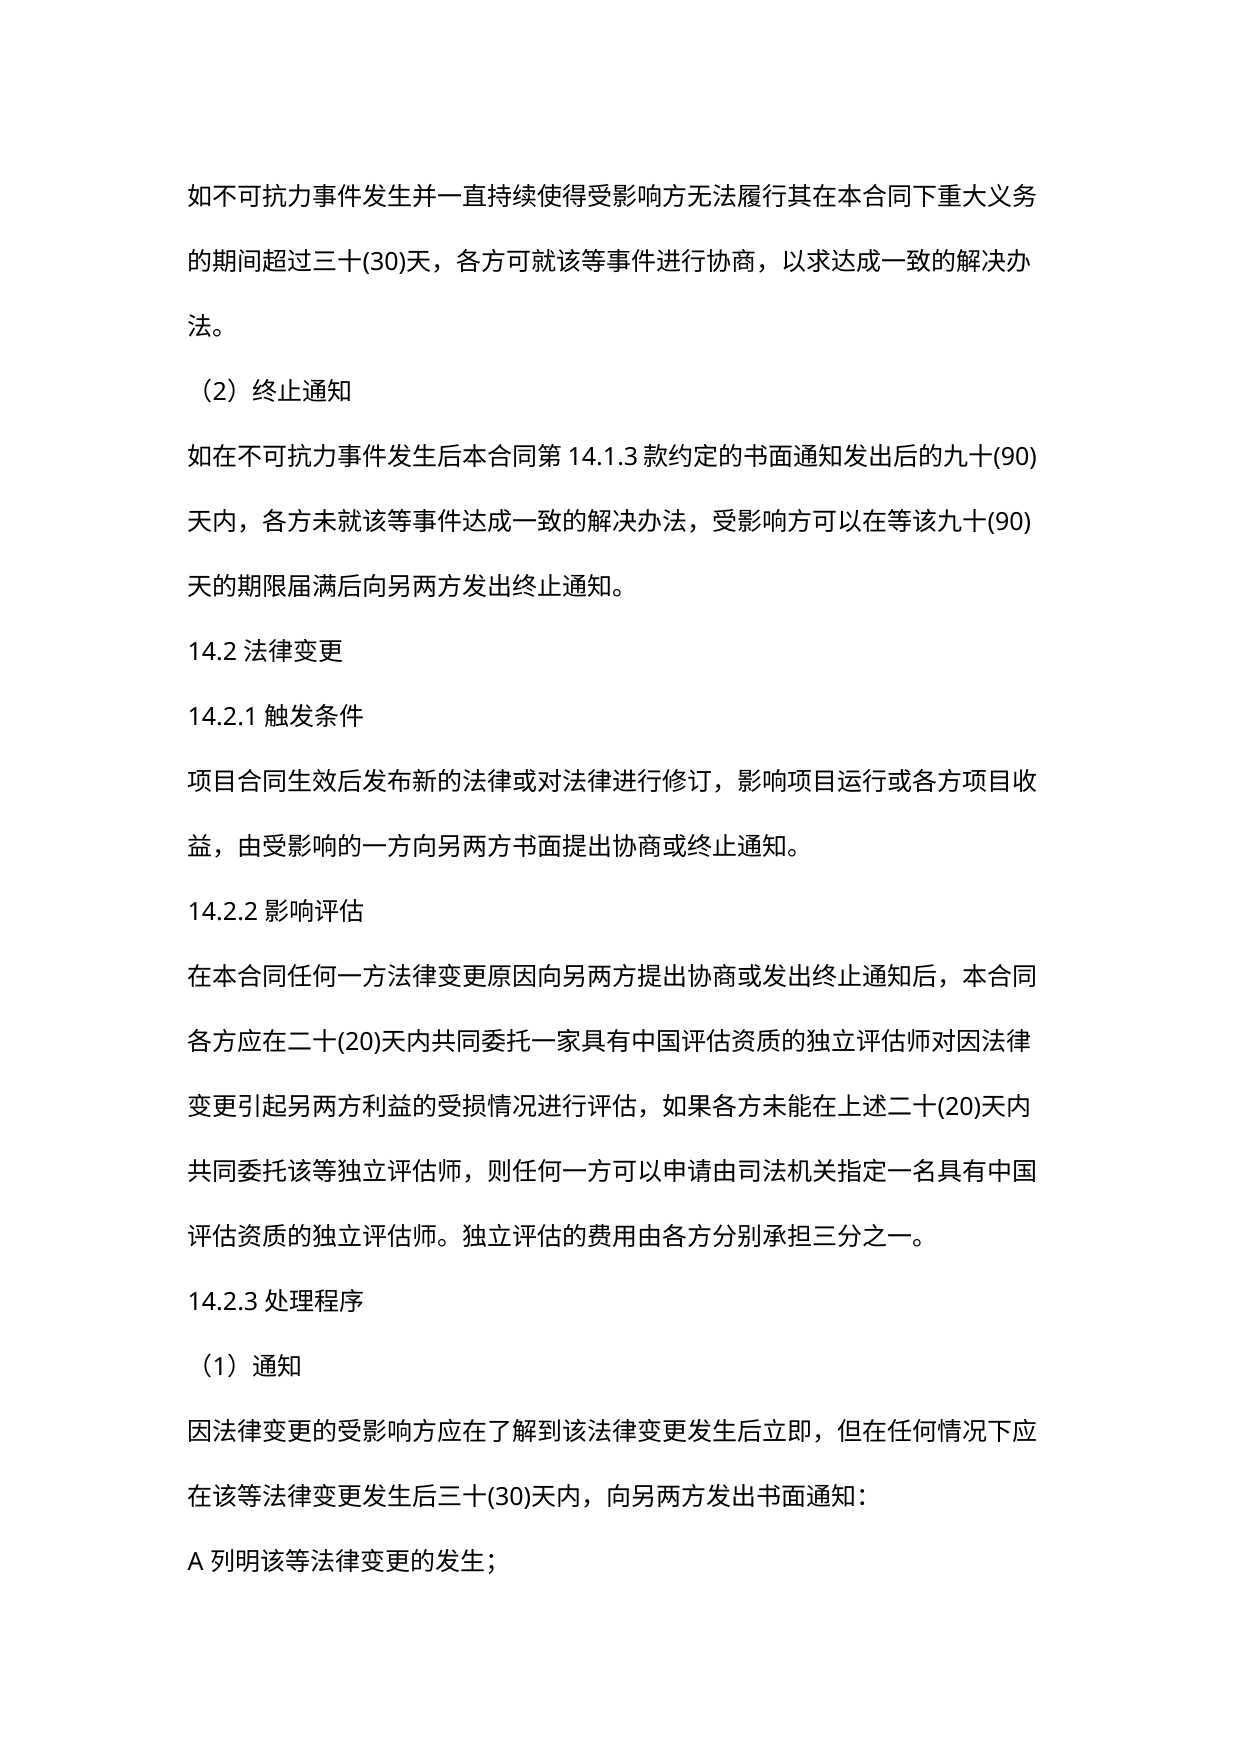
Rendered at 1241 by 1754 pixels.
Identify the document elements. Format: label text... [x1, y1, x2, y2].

text 如在不可抗力事件发生后本合同第14.1.3款约定的书面通知发出后的九十(90)天内，各方未就该等事件达成一致的解决办法，受影响方可以在等该九十(90)天的期限届满后向另两方发出终止通知。 [187, 422, 1053, 617]
text 在本合同任何一方法律变更原因向另两方提出协商或发出终止通知后，本合同各方应在二十(20)天内共同委托一家具有中国评估资质的独立评估师对因法律变更引起另两方利益的受损情况进行评估，如果各方未能在上述二十(20)天内共同委托该等独立评估师，则任何一方可以申请由司法机关指定一名具有中国评估资质的独立评估师。独立评估的费用由各方分别承担三分之一。 [187, 942, 1053, 1267]
text 14.2.1 触发条件 [187, 682, 1053, 747]
text （1）通知 [187, 1332, 1053, 1397]
text 如不可抗力事件发生并一直持续使得受影响方无法履行其在本合同下重大义务的期间超过三十(30)天，各方可就该等事件进行协商，以求达成一致的解决办法。 [187, 162, 1053, 357]
text 项目合同生效后发布新的法律或对法律进行修订，影响项目运行或各方项目收益，由受影响的一方向另两方书面提出协商或终止通知。 [187, 747, 1053, 877]
text 14.2.2 影响评估 [187, 877, 1053, 942]
text 14.2 法律变更 [187, 617, 1053, 682]
text （2）终止通知 [187, 357, 1053, 422]
text A 列明该等法律变更的发生； [187, 1527, 1053, 1592]
text 14.2.3 处理程序 [187, 1267, 1053, 1332]
text 因法律变更的受影响方应在了解到该法律变更发生后立即，但在任何情况下应在该等法律变更发生后三十(30)天内，向另两方发出书面通知： [187, 1397, 1053, 1527]
